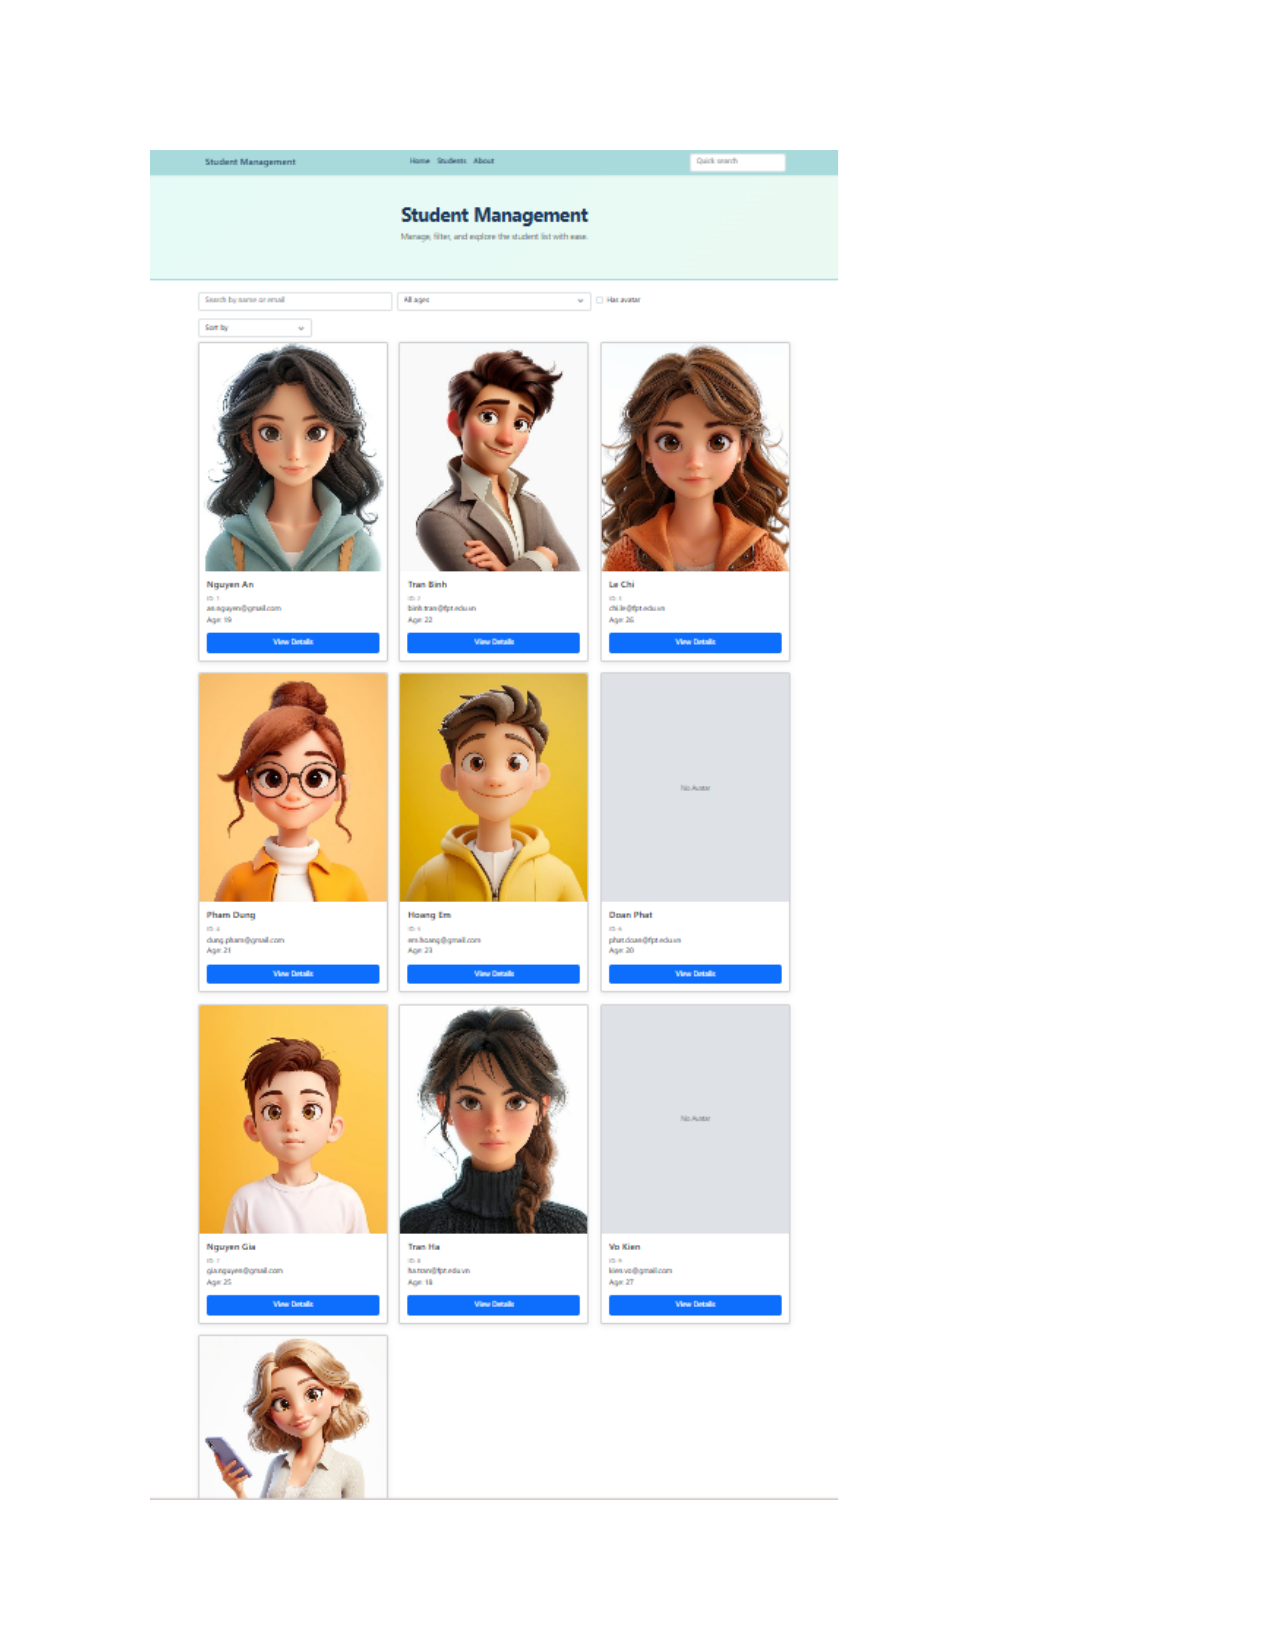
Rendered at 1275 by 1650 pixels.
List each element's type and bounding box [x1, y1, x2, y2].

picture [150, 150, 839, 1500]
